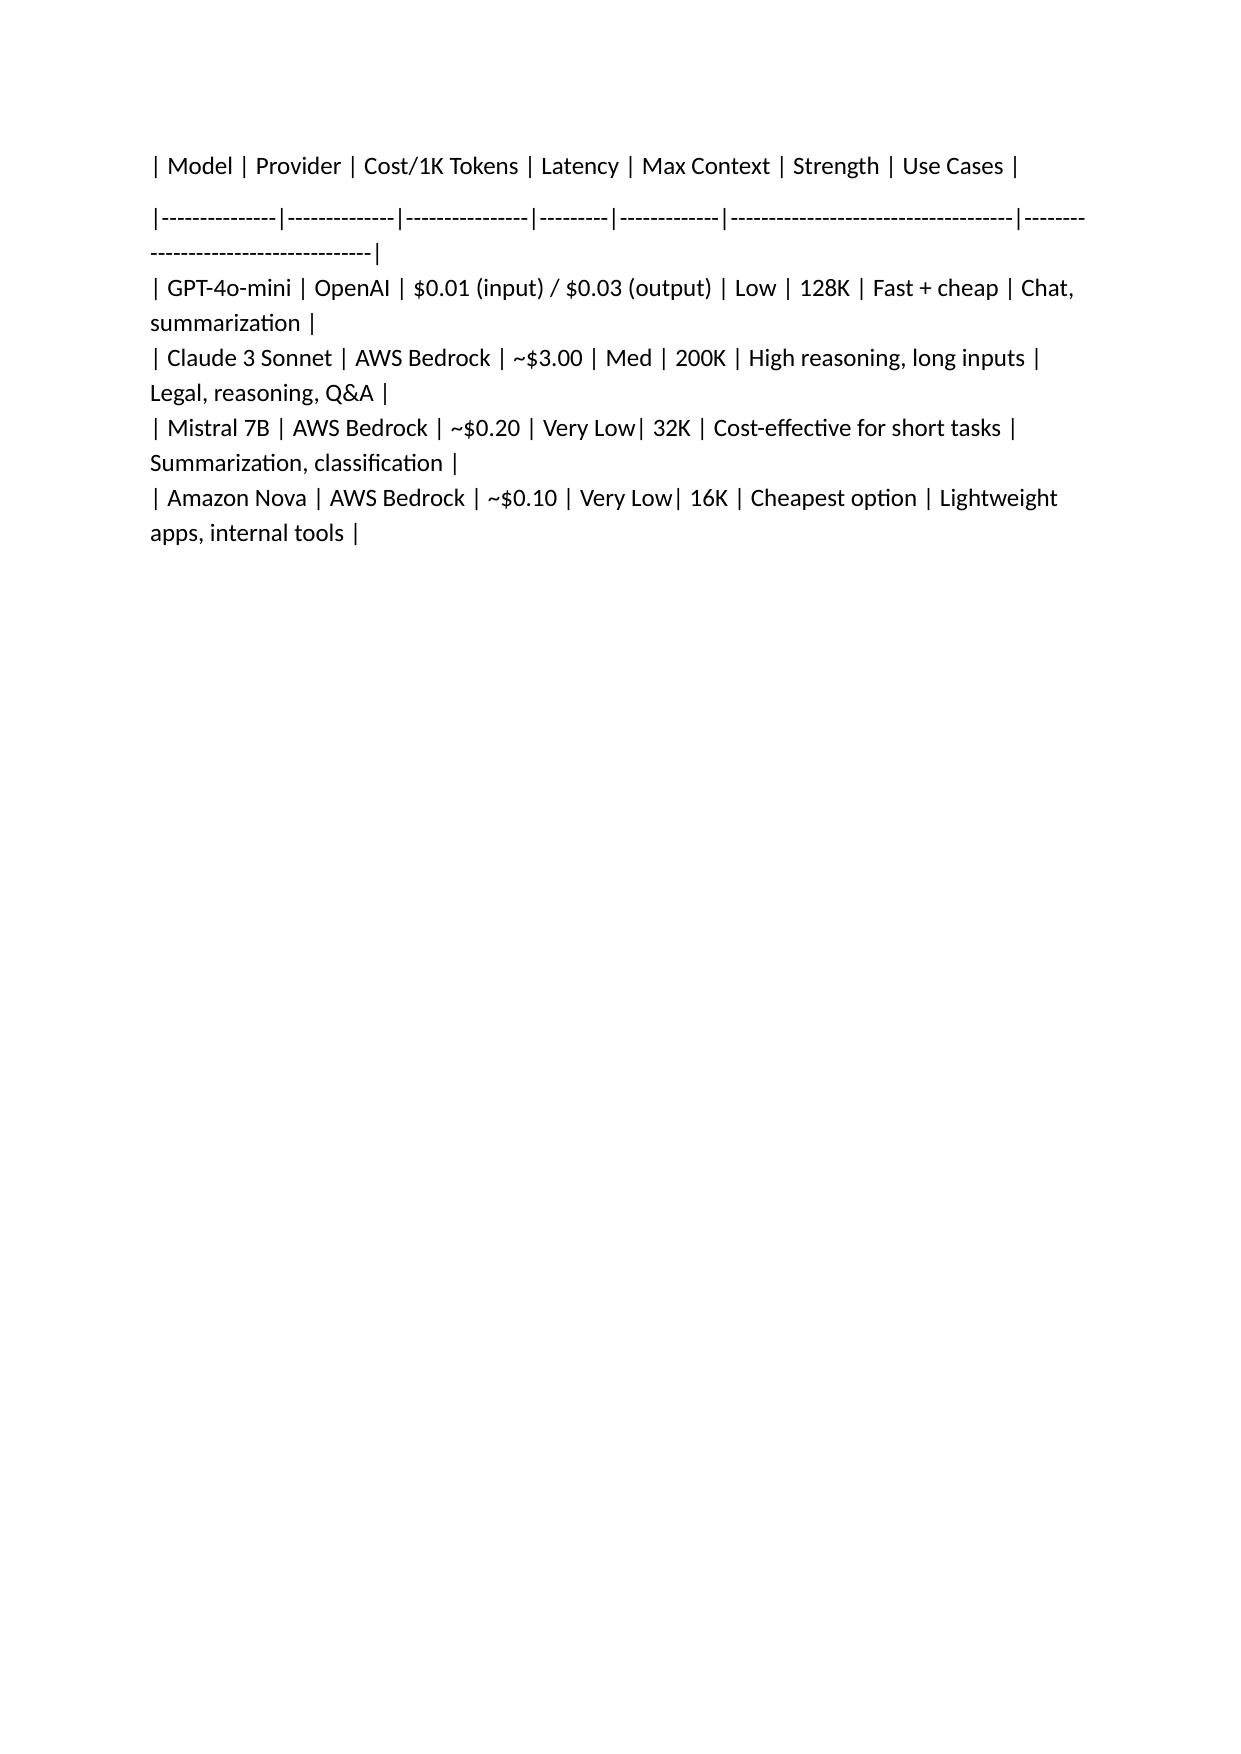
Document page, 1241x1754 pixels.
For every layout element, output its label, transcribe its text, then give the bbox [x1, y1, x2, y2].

text | Model | Provider | Cost/1K Tokens | Latency | Max Context | Strength | Use Cases | [150, 150, 1090, 181]
text |---------------|--------------|----------------|---------|-------------|-------------------------------------|-------------------------------------| | GPT-4o-mini | OpenAI | $0.01 (input) / $0.03 (output) | Low | 128K | Fast + cheap | Chat, summarization | | Claude 3 Sonnet | AWS Bedrock | ~$3.00 | Med | 200K | High reasoning, long inputs | Legal, reasoning, Q&A | | Mistral 7B | AWS Bedrock | ~$0.20 | Very Low| 32K | Cost-effective for short tasks | Summarization, classification | | Amazon Nova | AWS Bedrock | ~$0.10 | Very Low| 16K | Cheapest option | Lightweight apps, internal tools | [150, 202, 1090, 547]
